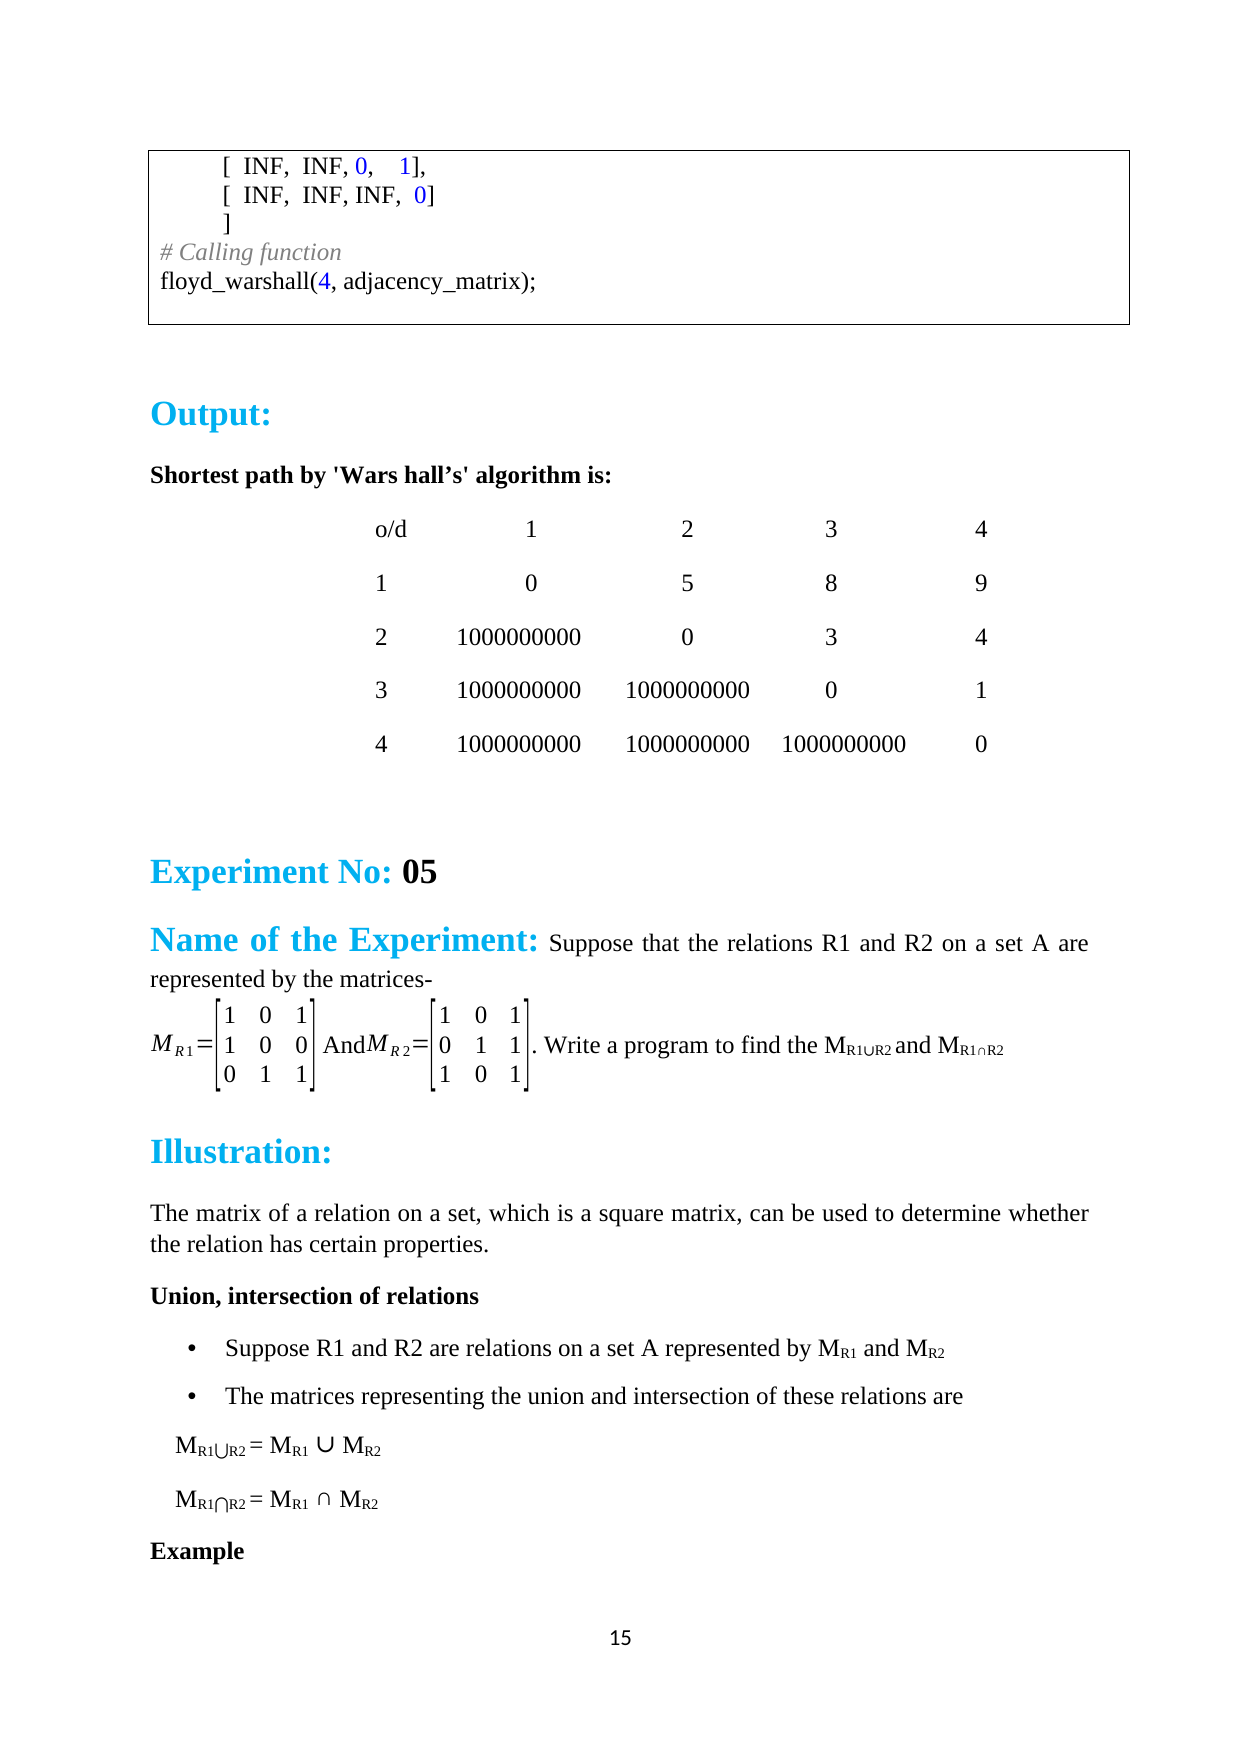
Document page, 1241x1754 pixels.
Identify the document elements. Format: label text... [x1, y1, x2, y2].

list The matrices representing the union and intersection of these relations are [187, 1381, 1090, 1410]
text Output: [150, 392, 1090, 433]
text Illustration: [150, 1131, 1090, 1172]
text The matrix of a relation on a set, which is a square matrix, can be used to determine whether the relation has certain properties. [150, 1198, 1090, 1258]
text Experiment No: 05 [150, 851, 1090, 892]
text 3 1000000000 1000000000 0 1 [150, 675, 1090, 704]
text Union, intersection of relations [150, 1281, 1090, 1310]
text And. Write a program to find the MR1∪R2 and MR1∩R2 [150, 997, 1090, 1093]
text Shortest path by 'Wars hall’s' algorithm is: [150, 460, 1090, 489]
text Example [150, 1536, 1090, 1564]
text o/d 1 2 3 4 [300, 514, 1090, 543]
text MR1⋂R2 = MR1 MR2 [150, 1482, 1090, 1512]
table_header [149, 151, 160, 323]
text MR1⋃R2 = MR1 MR2 [150, 1429, 1090, 1459]
text Name of the Experiment: Suppose that the relations R1 and R2 on a set A are represented by the matrices- [150, 918, 1090, 992]
text 1 0 5 8 9 [150, 568, 1090, 596]
text 2 1000000000 0 3 4 [150, 622, 1090, 650]
text 4 1000000000 1000000000 1000000000 0 [150, 729, 1090, 758]
list Suppose R1 and R2 are relations on a set A represented by MR1 and MR2 [187, 1333, 1090, 1362]
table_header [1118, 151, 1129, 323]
